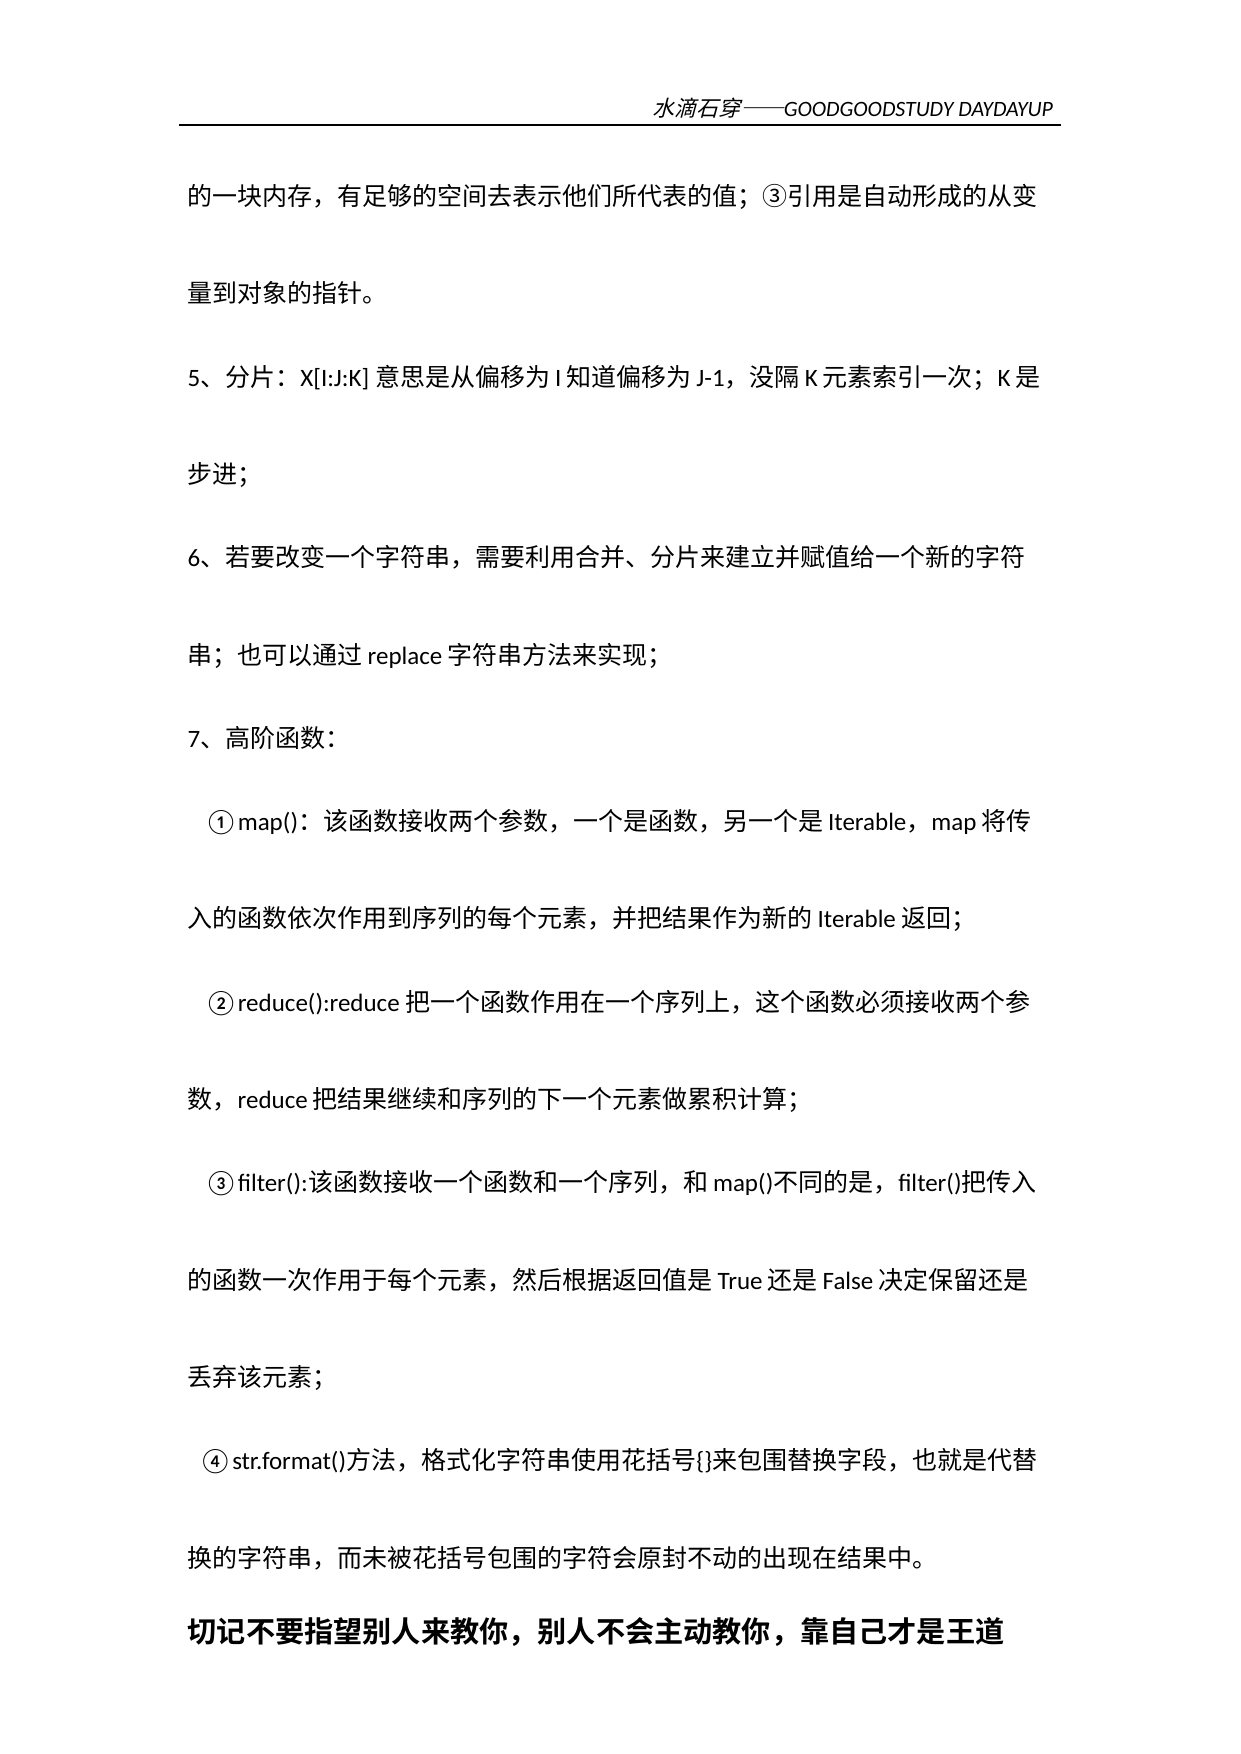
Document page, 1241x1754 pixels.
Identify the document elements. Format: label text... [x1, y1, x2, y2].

list 高阶函数： [187, 704, 1053, 769]
list 分片：X[I:J:K] 意思是从偏移为I知道偏移为J-1，没隔K元素索引一次；K是步进； [187, 343, 1053, 505]
list ③filter():该函数接收一个函数和一个序列，和map()不同的是，filter()把传入的函数一次作用于每个元素，然后根据返回值是True还是False决定保留还是丢弃该元素； [187, 1148, 1053, 1408]
list 若要改变一个字符串，需要利用合并、分片来建立并赋值给一个新的字符串；也可以通过replace字符串方法来实现； [187, 523, 1053, 686]
list ①map()：该函数接收两个参数，一个是函数，另一个是Iterable，map将传入的函数依次作用到序列的每个元素，并把结果作为新的Iterable返回； [187, 787, 1053, 949]
list ④str.format()方法，格式化字符串使用花括号{}来包围替换字段，也就是代替换的字符串，而未被花括号包围的字符会原封不动的出现在结果中。 [187, 1426, 1053, 1589]
list ②reduce():reduce把一个函数作用在一个序列上，这个函数必须接收两个参数，reduce把结果继续和序列的下一个元素做累积计算； [187, 968, 1053, 1130]
list ①变量是一个系统表的元素，拥有指向对象的连接的空间；②对象是分配的一块内存，有足够的空间去表示他们所代表的值；③引用是自动形成的从变量到对象的指针。 [187, 162, 1053, 324]
